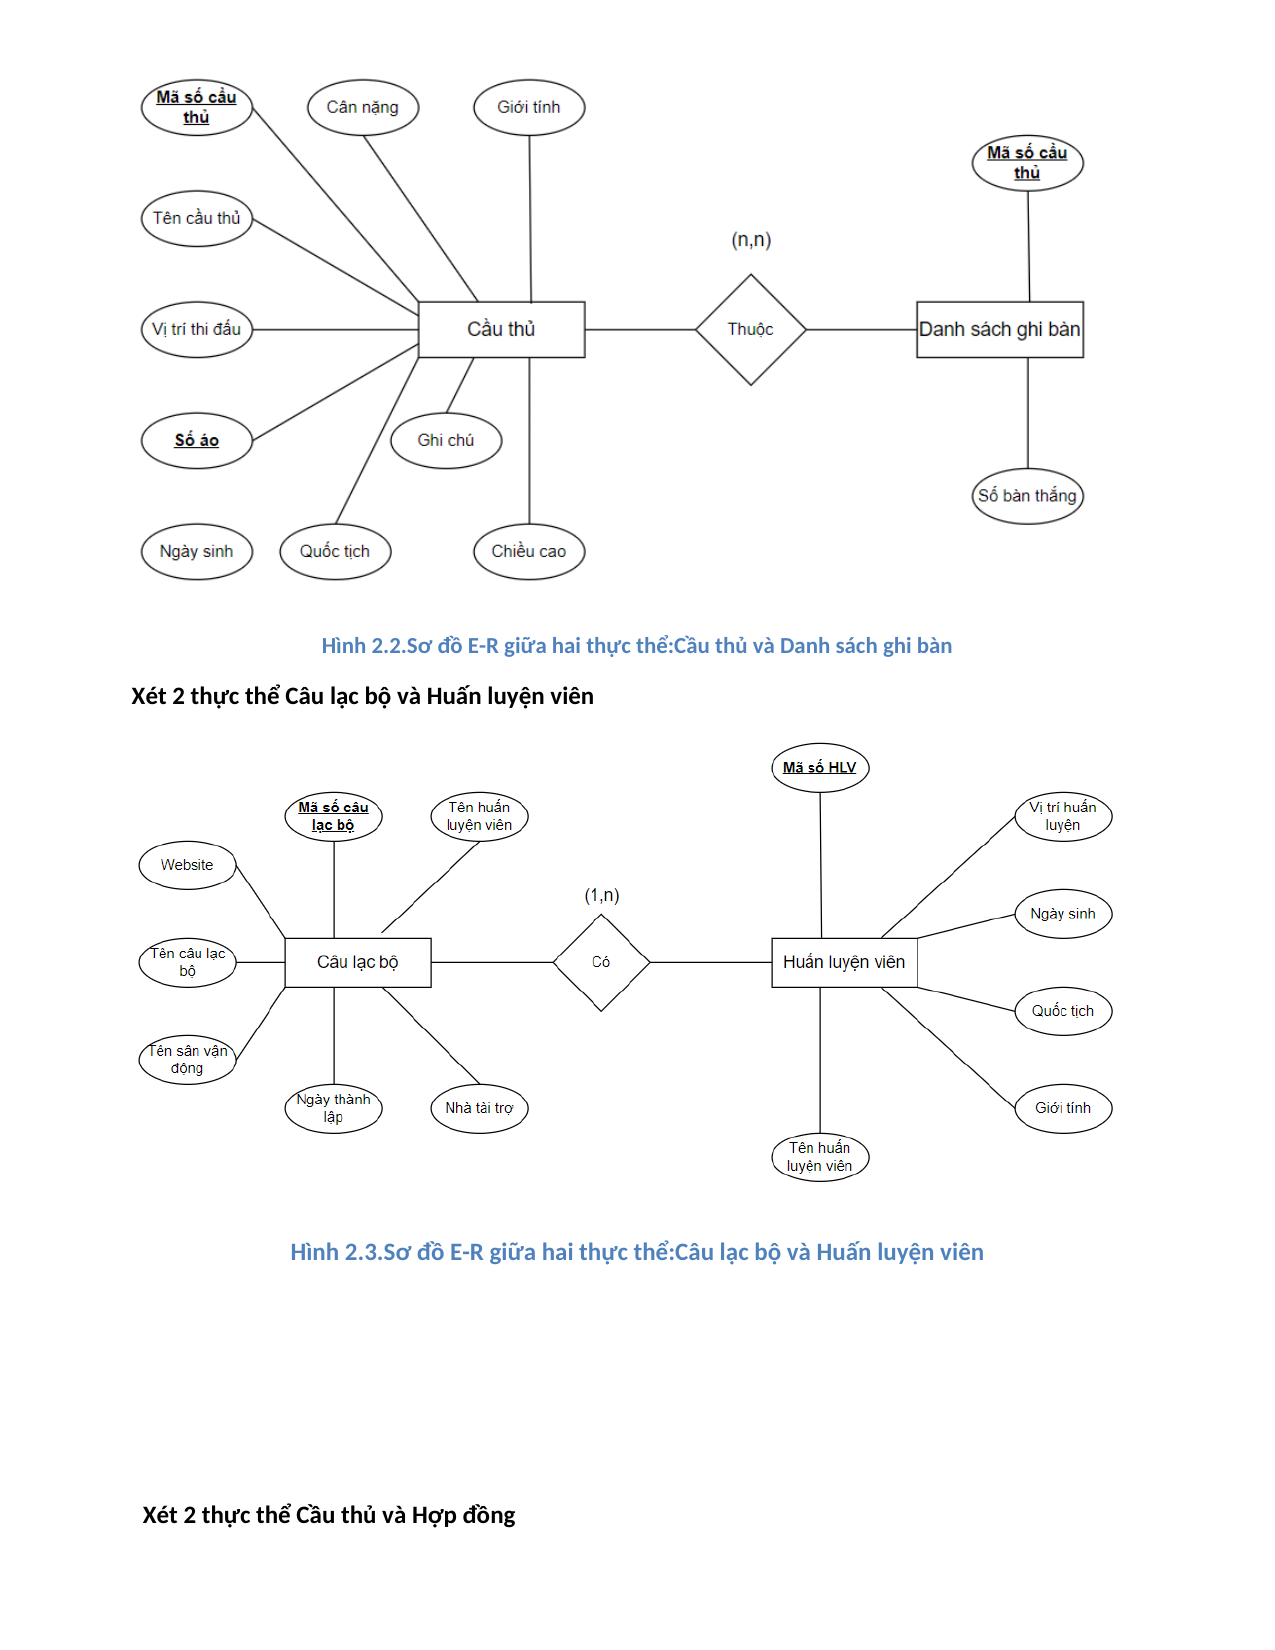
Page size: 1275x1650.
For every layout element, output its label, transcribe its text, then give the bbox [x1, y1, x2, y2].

text Xét 2 thực thể Cầu thủ và Hợp đồng [75, 1499, 1200, 1530]
text Hình 2.2.Sơ đồ E-R giữa hai thực thể:Cầu thủ và Danh sách ghi bàn [75, 632, 1200, 659]
picture [126, 75, 1173, 607]
text Xét 2 thực thể Câu lạc bộ và Huấn luyện viên [75, 680, 1200, 711]
text Hình 2.3.Sơ đồ E-R giữa hai thực thể:Câu lạc bộ và Huấn luyện viên [75, 1236, 1200, 1266]
picture [126, 736, 1134, 1211]
